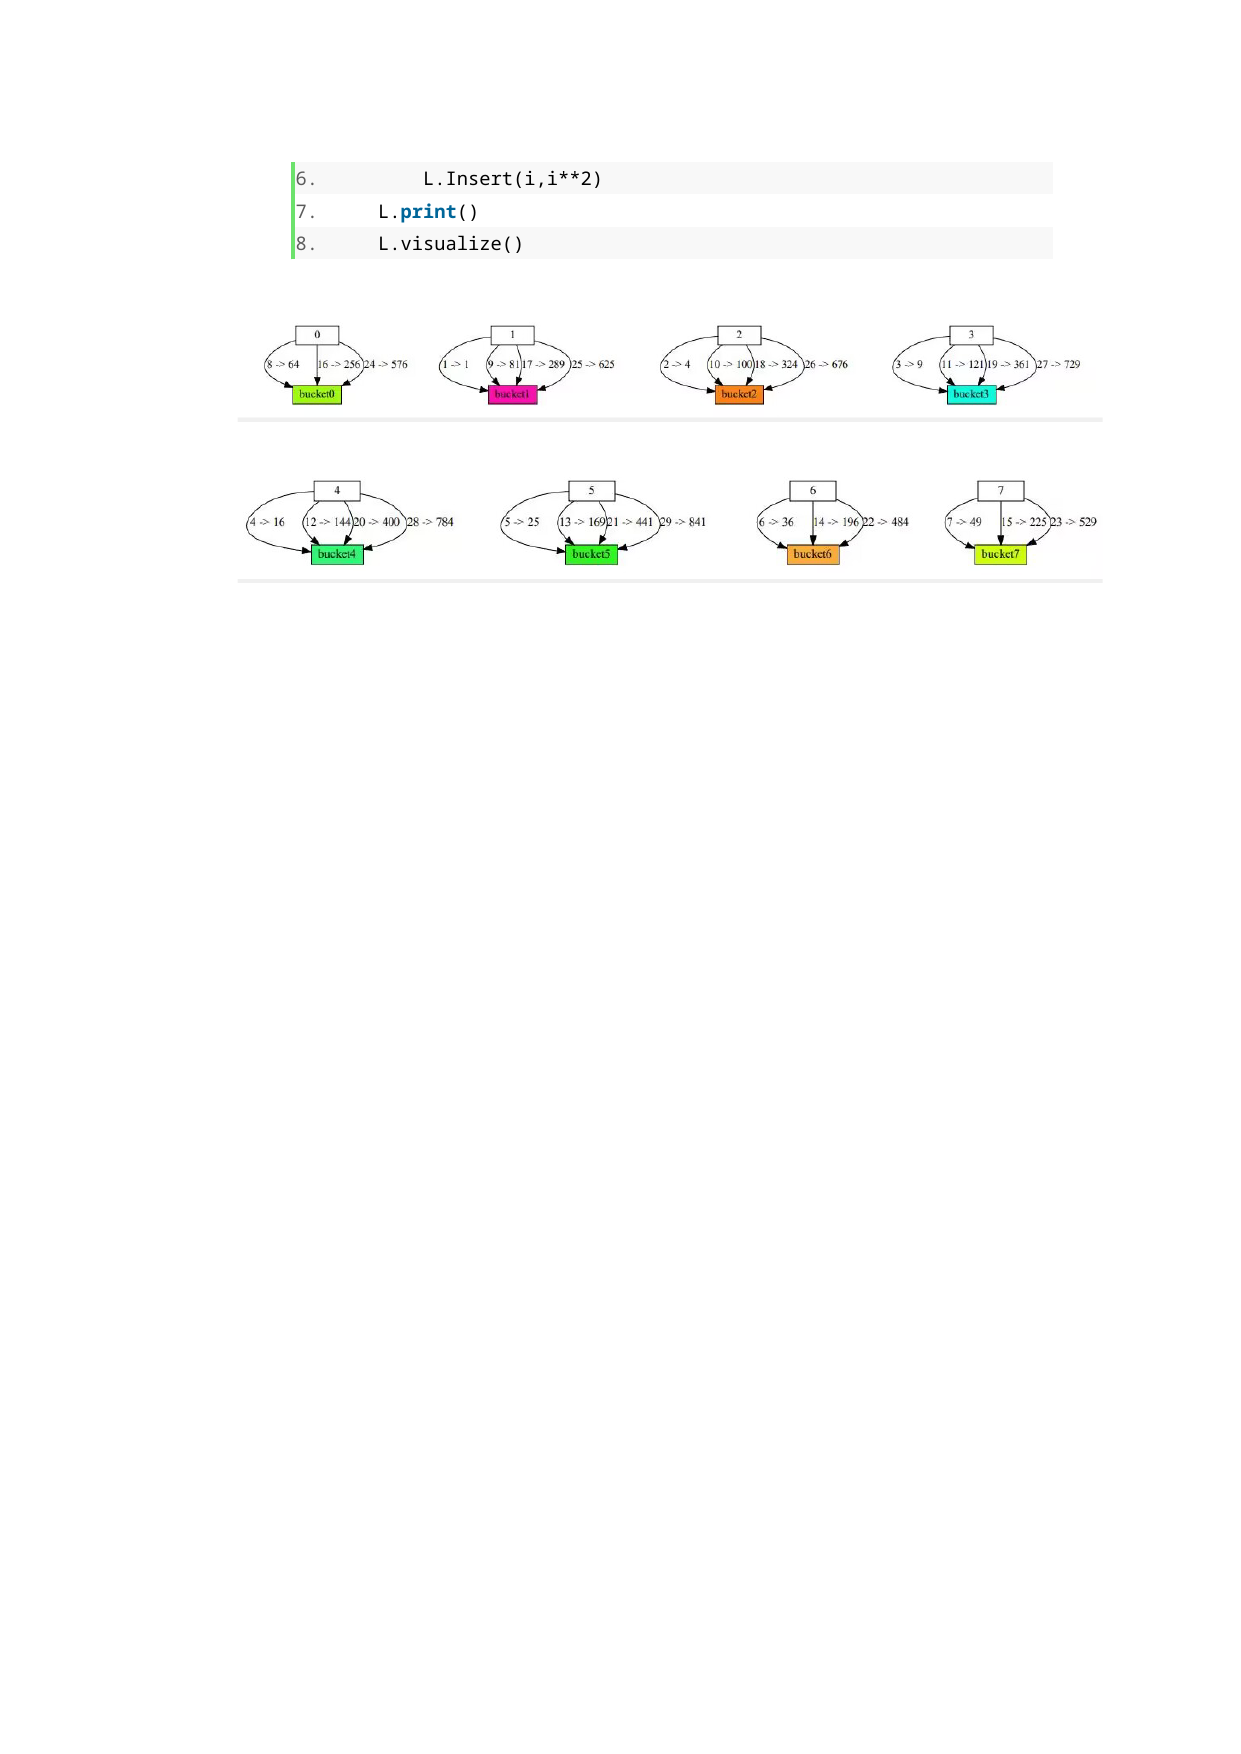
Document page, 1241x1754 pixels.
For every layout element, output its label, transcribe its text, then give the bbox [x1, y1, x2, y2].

list L.visualize() [295, 227, 1053, 259]
list L.Insert(i,i**2) [295, 162, 1053, 194]
picture [237, 306, 1103, 422]
picture [237, 451, 1103, 583]
list L.print() [295, 194, 1053, 227]
